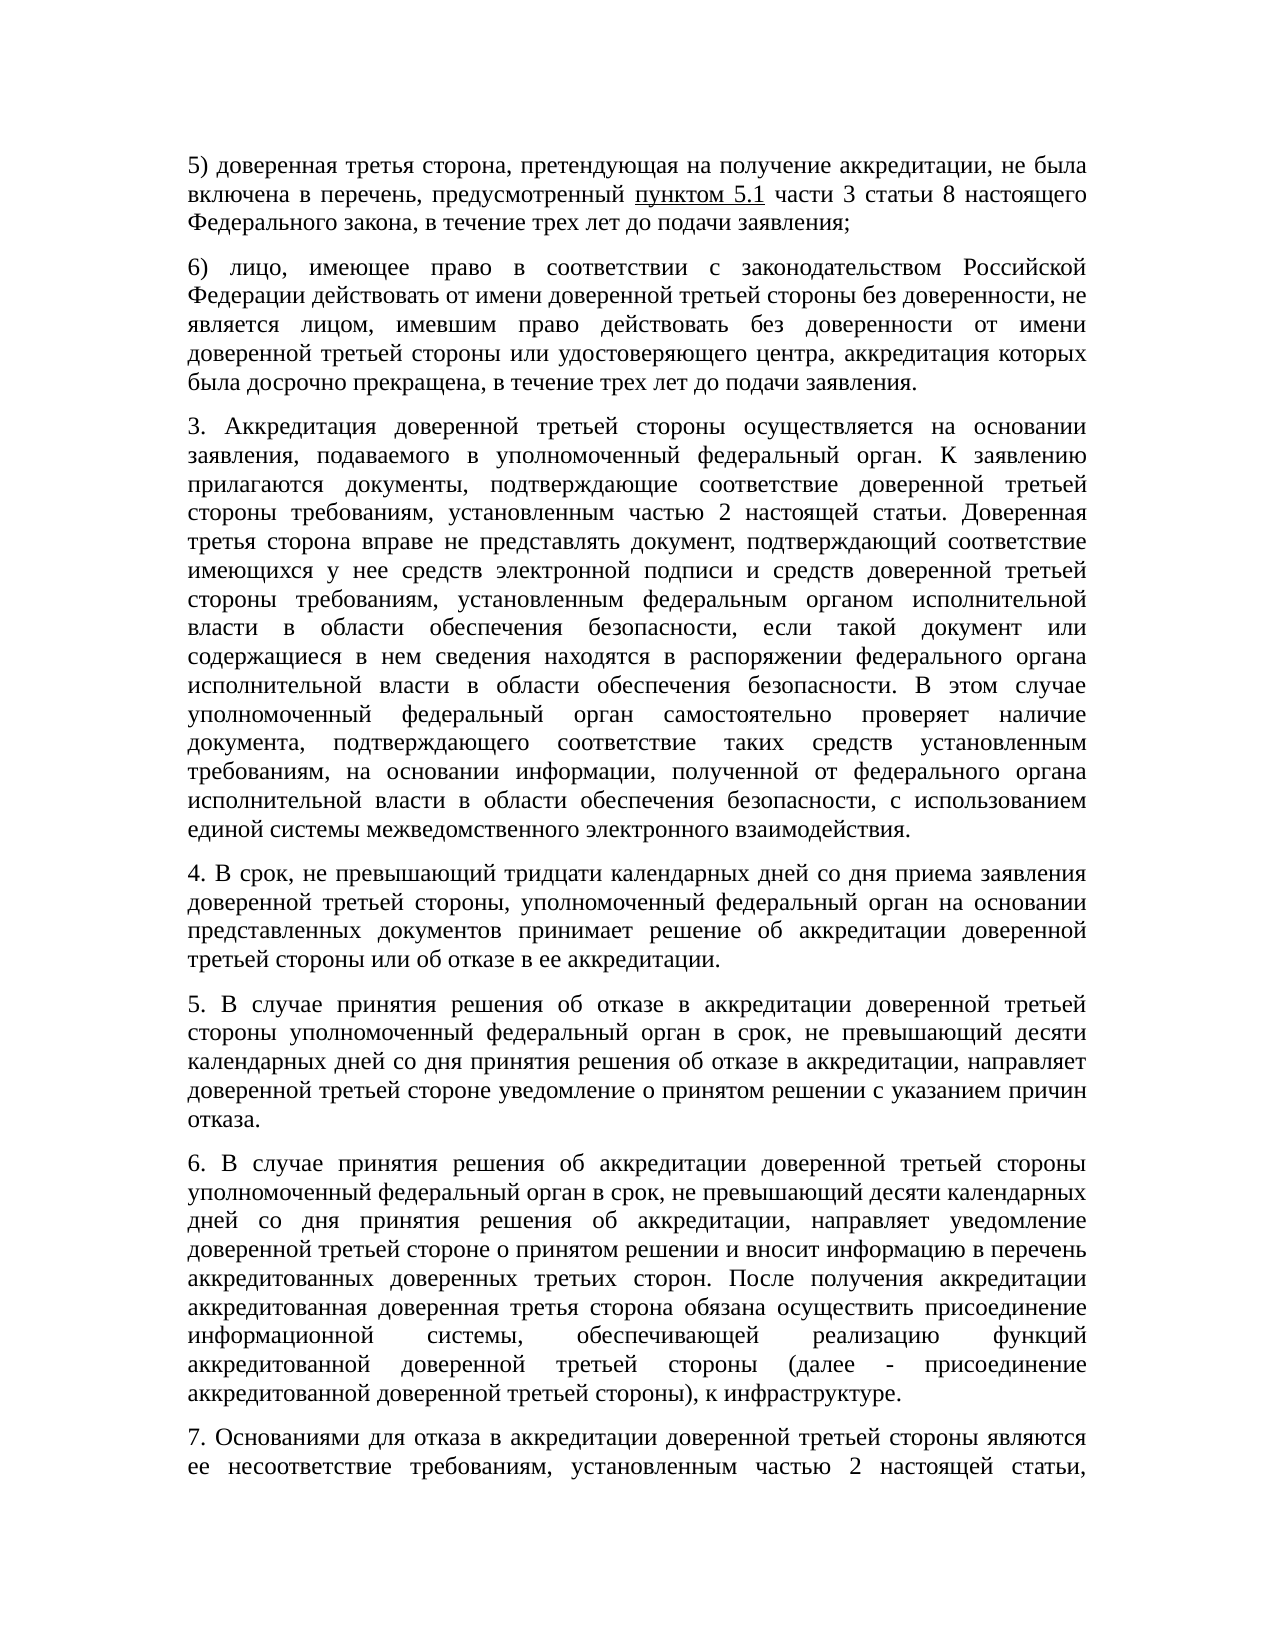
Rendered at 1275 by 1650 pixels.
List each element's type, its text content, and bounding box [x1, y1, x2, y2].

text 3. Аккредитация доверенной третьей стороны осуществляется на основании заявления, подаваемого в уполномоченный федеральный орган. К заявлению прилагаются документы, подтверждающие соответствие доверенной третьей стороны требованиям, установленным частью 2 настоящей статьи. Доверенная третья сторона вправе не представлять документ, подтверждающий соответствие имеющихся у нее средств электронной подписи и средств доверенной третьей стороны требованиям, установленным федеральным органом исполнительной власти в области обеспечения безопасности, если такой документ или содержащиеся в нем сведения находятся в распоряжении федерального органа исполнительной власти в области обеспечения безопасности. В этом случае уполномоченный федеральный орган самостоятельно проверяет наличие документа, подтверждающего соответствие таких средств установленным требованиям, на основании информации, полученной от федерального органа исполнительной власти в области обеспечения безопасности, с использованием единой системы межведомственного электронного взаимодействия. [187, 411, 1087, 842]
text 5) доверенная третья сторона, претендующая на получение аккредитации, не была включена в перечень, предусмотренный пунктом 5.1 части 3 статьи 8 настоящего Федерального закона, в течение трех лет до подачи заявления; [187, 150, 1087, 236]
text 6. В случае принятия решения об аккредитации доверенной третьей стороны уполномоченный федеральный орган в срок, не превышающий десяти календарных дней со дня принятия решения об аккредитации, направляет уведомление доверенной третьей стороне о принятом решении и вносит информацию в перечень аккредитованных доверенных третьих сторон. После получения аккредитации аккредитованная доверенная третья сторона обязана осуществить присоединение информационной системы, обеспечивающей реализацию функций аккредитованной доверенной третьей стороны (далее - присоединение аккредитованной доверенной третьей стороны), к инфраструктуре. [187, 1148, 1087, 1407]
text 4. В срок, не превышающий тридцати календарных дней со дня приема заявления доверенной третьей стороны, уполномоченный федеральный орган на основании представленных документов принимает решение об аккредитации доверенной третьей стороны или об отказе в ее аккредитации. [187, 858, 1087, 973]
text 5. В случае принятия решения об отказе в аккредитации доверенной третьей стороны уполномоченный федеральный орган в срок, не превышающий десяти календарных дней со дня принятия решения об отказе в аккредитации, направляет доверенной третьей стороне уведомление о принятом решении с указанием причин отказа. [187, 989, 1087, 1132]
text 6) лицо, имеющее право в соответствии с законодательством Российской Федерации действовать от имени доверенной третьей стороны без доверенности, не является лицом, имевшим право действовать без доверенности от имени доверенной третьей стороны или удостоверяющего центра, аккредитация которых была досрочно прекращена, в течение трех лет до подачи заявления. [187, 252, 1087, 396]
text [187, 1422, 1087, 1480]
